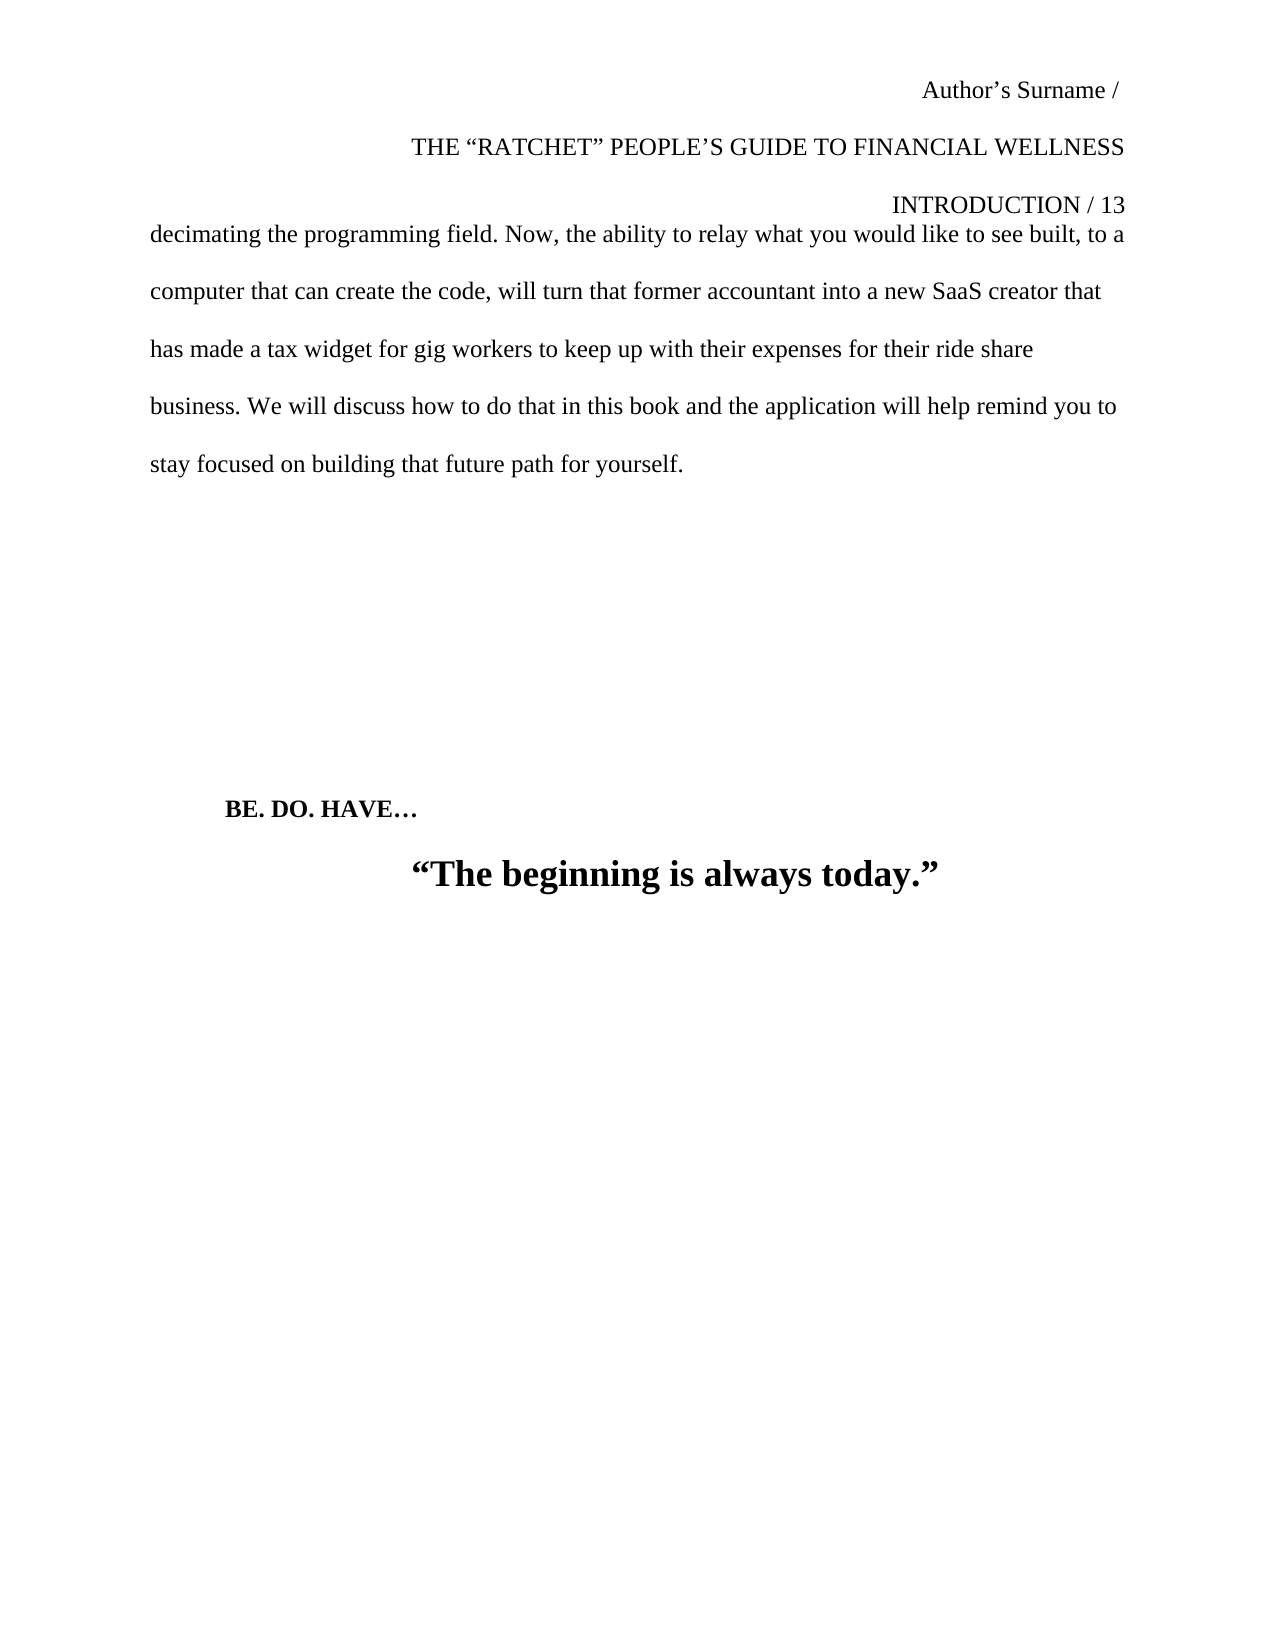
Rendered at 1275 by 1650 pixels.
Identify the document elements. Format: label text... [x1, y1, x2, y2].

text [150, 219, 1125, 477]
text BE. DO. HAVE… [150, 794, 1125, 822]
text “The beginning is always today.” [150, 851, 1125, 894]
